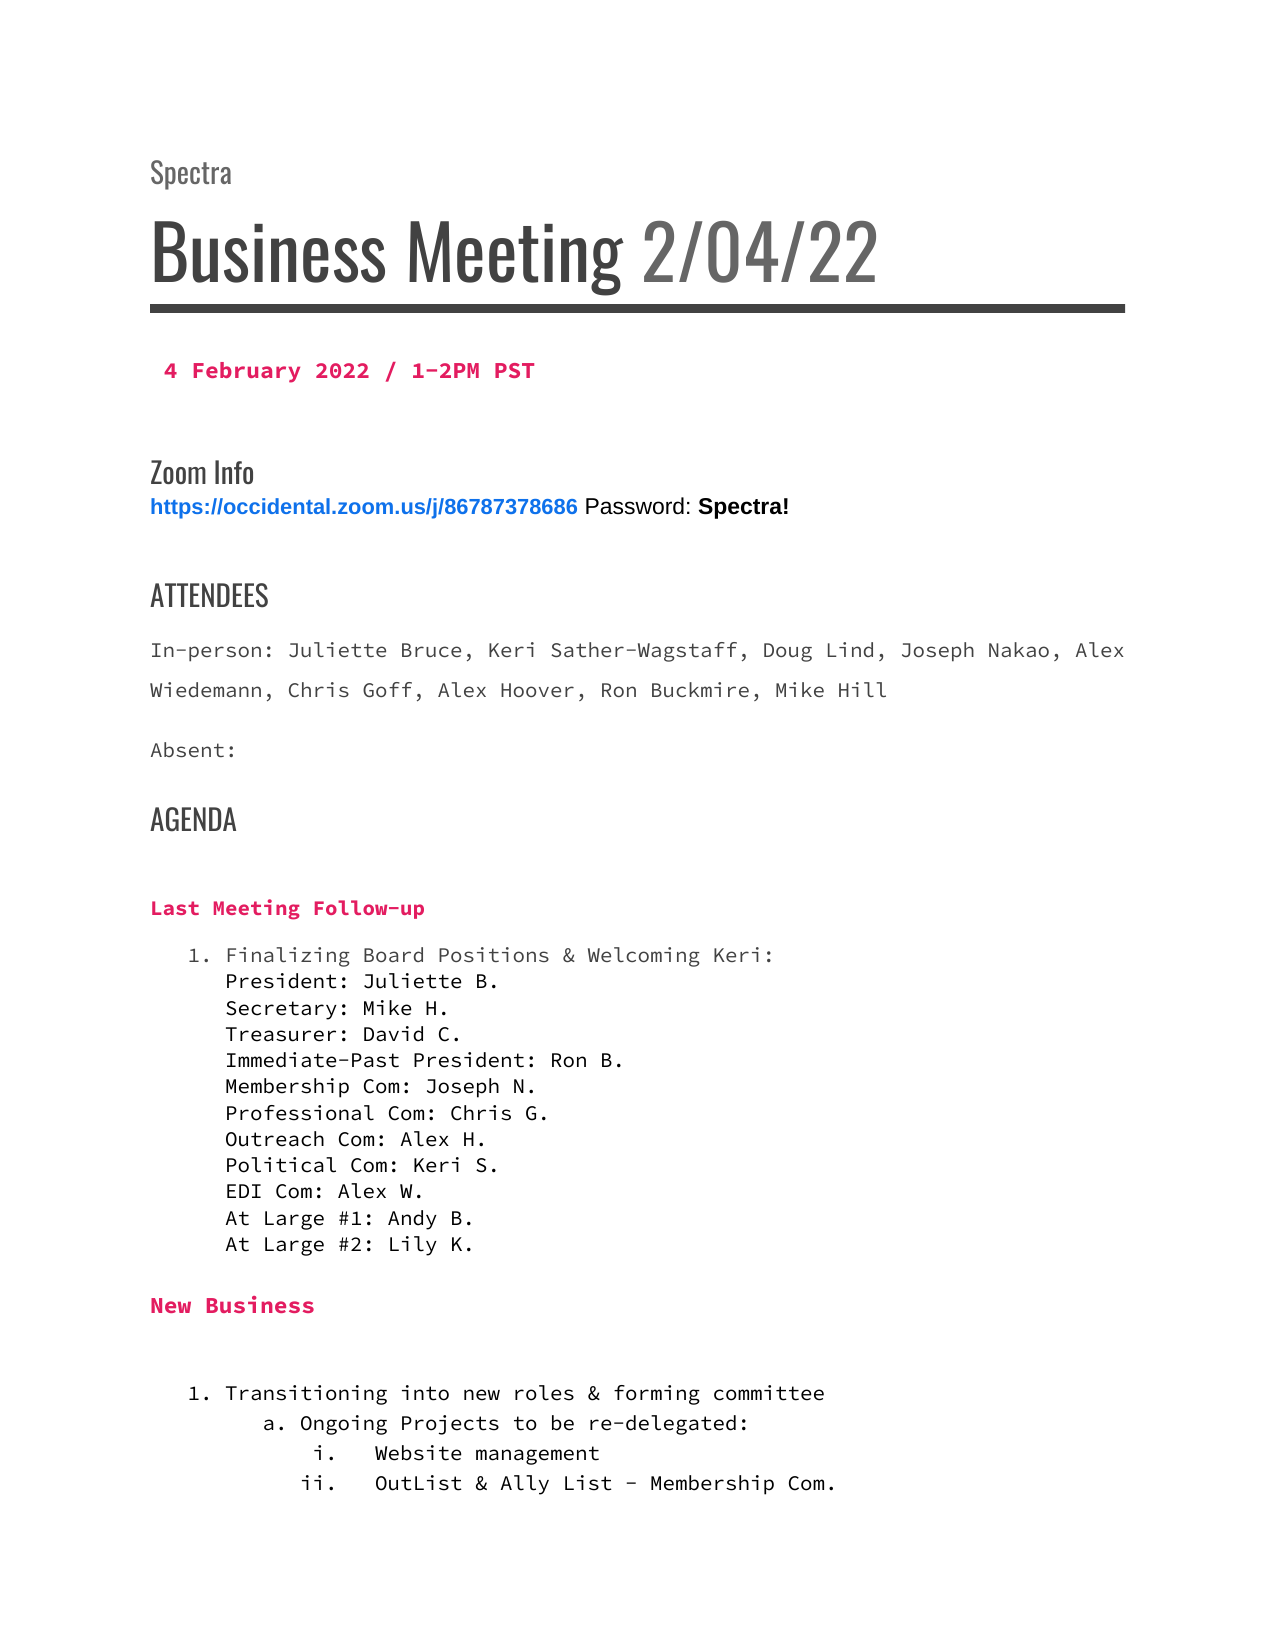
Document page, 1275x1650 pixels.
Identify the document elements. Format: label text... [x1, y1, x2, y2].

subtitle Zoom Info [150, 449, 1125, 493]
text Spectra [150, 150, 1125, 193]
list Finalizing Board Positions & Welcoming Keri: [187, 942, 1125, 968]
text Immediate-Past President: Ron B. [225, 1047, 1125, 1073]
subtitle 4 February 2022 / 1-2PM PST [150, 356, 1125, 385]
text Membership Com: Joseph N. [225, 1073, 1125, 1099]
text At Large #1: Andy B. [225, 1204, 1125, 1231]
text In-person: Juliette Bruce, Keri Sather-Wagstaff, Doug Lind, Joseph Nakao, Alex Wiedemann, Chris Goff, Alex Hoover, Ron Buckmire, Mike Hill [150, 637, 1125, 703]
subtitle Last Meeting Follow-up [150, 895, 1125, 921]
list Ongoing Projects to be re-delegated: [262, 1410, 1125, 1436]
subtitle New Business [150, 1290, 1125, 1319]
text Absent: [150, 737, 1125, 763]
text EDI Com: Alex W. [225, 1178, 1125, 1204]
subtitle ATTENDEES [150, 573, 1125, 616]
list Website management [337, 1440, 1125, 1466]
text At Large #2: Lily K. [225, 1231, 1125, 1257]
text Political Com: Keri S. [225, 1152, 1125, 1178]
text AGENDA [150, 797, 1125, 840]
list OutList & Ally List - Membership Com. [337, 1470, 1125, 1496]
picture [150, 304, 1125, 313]
title Business Meeting 2/04/22 [150, 193, 1125, 304]
text Secretary: Mike H. [225, 994, 1125, 1021]
text Professional Com: Chris G. [225, 1099, 1125, 1126]
list Transitioning into new roles & forming committee [187, 1380, 1125, 1406]
text https://occidental.zoom.us/j/86787378686 Password: Spectra! [150, 493, 1125, 519]
text Treasurer: David C. [225, 1021, 1125, 1047]
text President: Juliette B. [225, 968, 1125, 994]
text Outreach Com: Alex H. [225, 1126, 1125, 1152]
